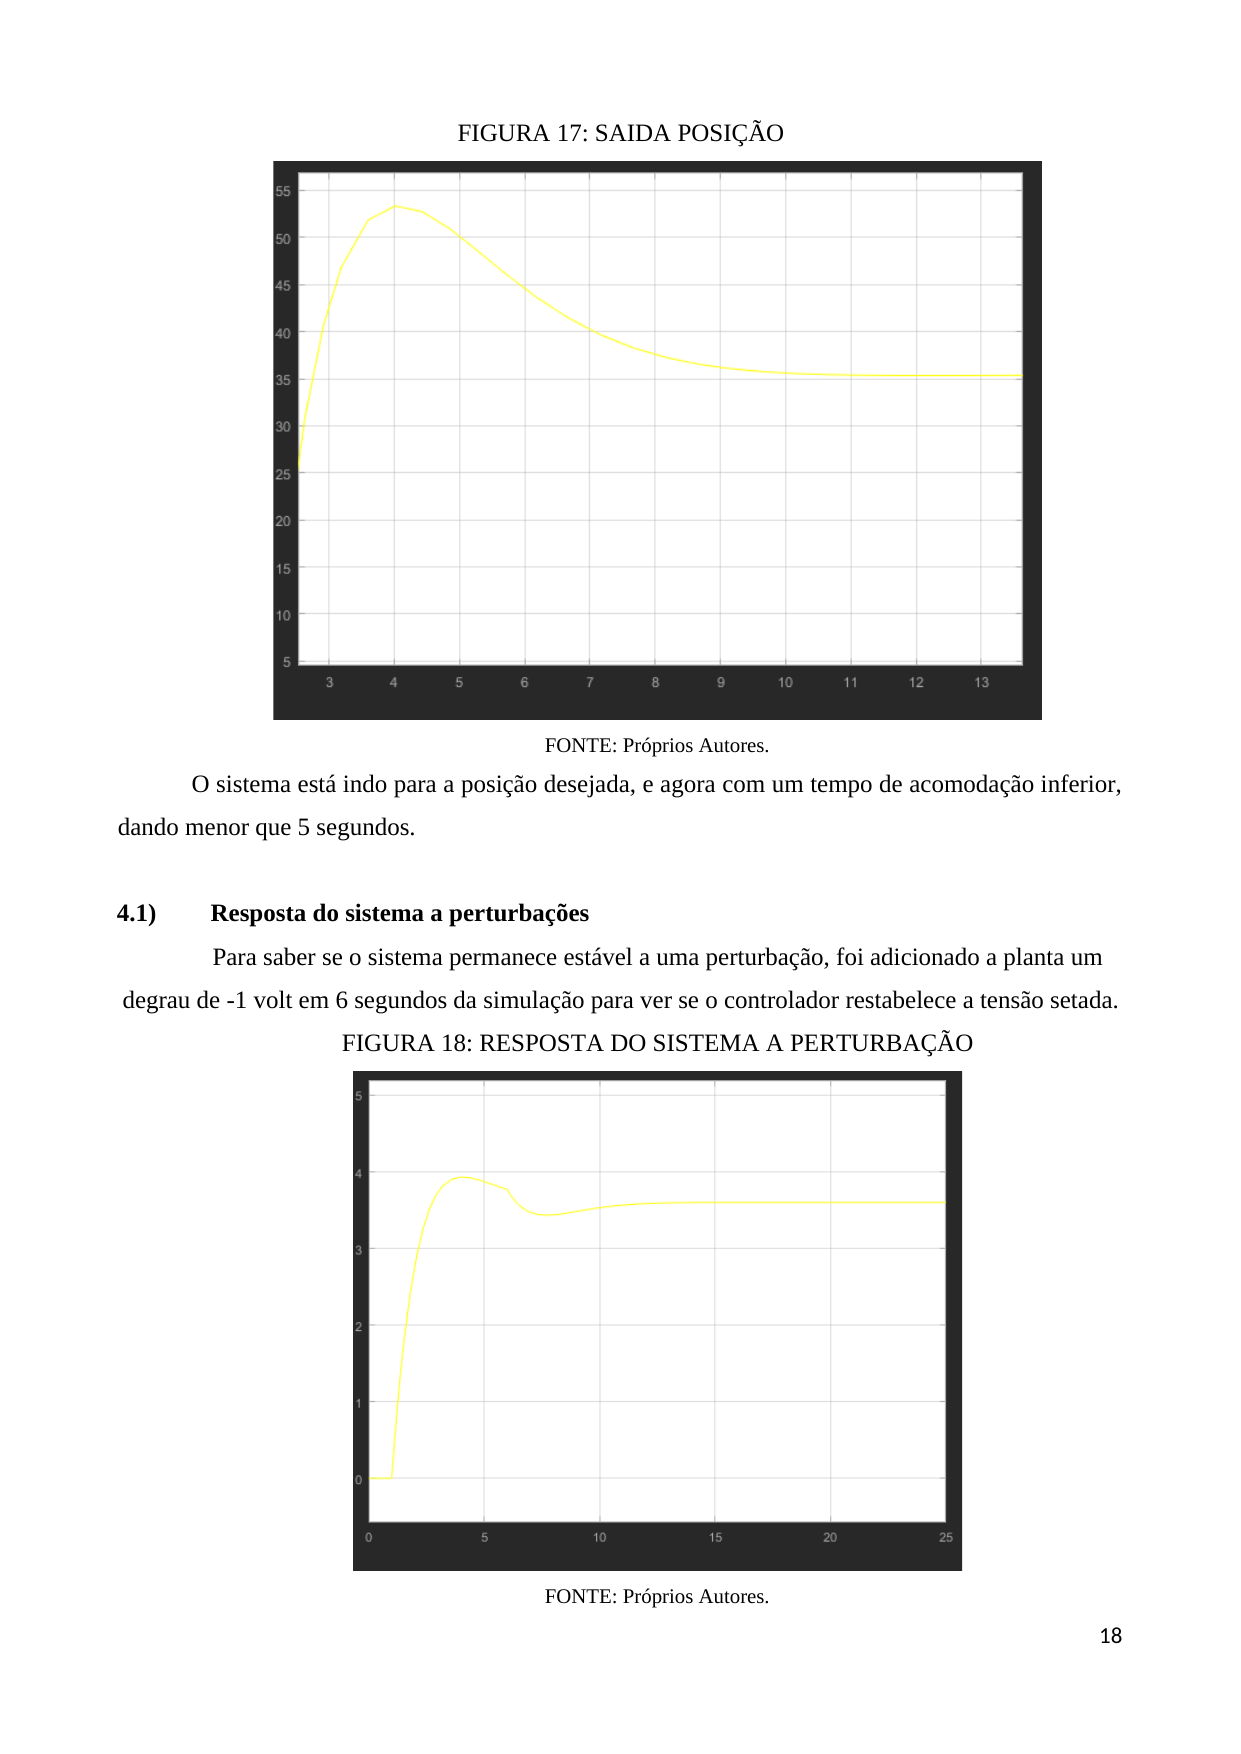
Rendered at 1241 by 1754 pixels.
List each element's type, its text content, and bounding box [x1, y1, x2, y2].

text FONTE: Próprios Autores. [116, 733, 1124, 757]
text FONTE: Próprios Autores. [116, 1584, 1124, 1608]
picture [353, 1071, 963, 1571]
text FIGURA 18: RESPOSTA DO SISTEMA A PERTURBAÇÃO [118, 1028, 1124, 1057]
picture [273, 161, 1042, 720]
text FIGURA 17: SAIDA POSIÇÃO [118, 118, 1124, 147]
text Para saber se o sistema permanece estável a uma perturbação, foi adicionado a planta um degrau de -1 volt em 6 segundos da simulação para ver se o controlador restabelece a tensão setada. [118, 942, 1124, 1013]
list Resposta do sistema a perturbações [117, 898, 1124, 927]
text O sistema está indo para a posição desejada, e agora com um tempo de acomodação inferior, dando menor que 5 segundos. [118, 769, 1124, 841]
